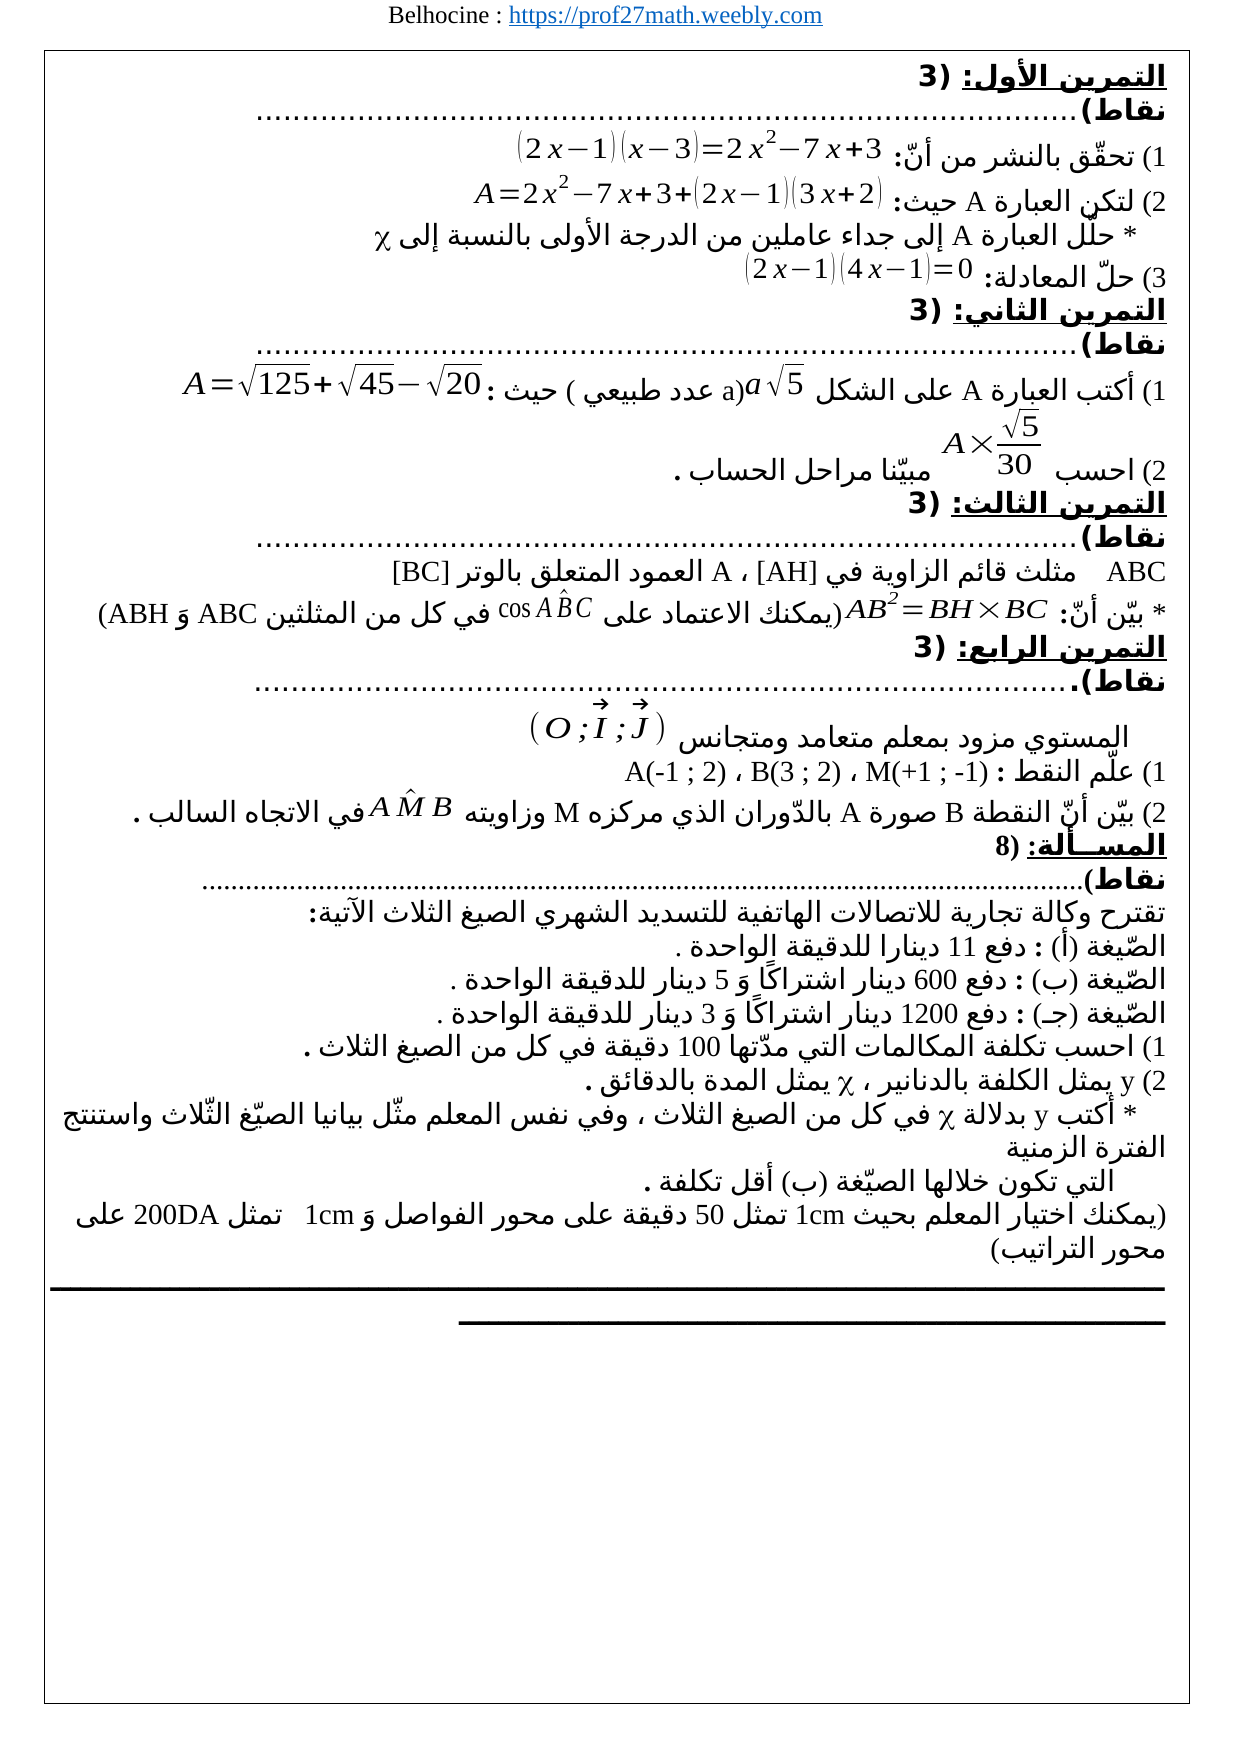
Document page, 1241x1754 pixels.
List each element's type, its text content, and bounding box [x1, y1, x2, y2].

text المســألة: (8 نقاط)......................................................................................................................... [45, 828, 1167, 895]
text 1) علّم النقط : A(-1 ; 2) ، B(3 ; 2) ، M(+1 ; -1) [45, 754, 1167, 788]
text 2) لتكن العبارة A حيث: [45, 172, 1167, 218]
text الصّيغة (أ) : دفع 11 دينارا للدقيقة الواحدة . [45, 929, 1167, 962]
text (يمكنك اختيار المعلم بحيث 1cm تمثل 50 دقيقة على محور الفواصل وَ 1cm تمثل 200DA على محور التراتيب) [45, 1197, 1167, 1264]
text * أكتب y بدلالة في كل من الصيغ الثلاث ، وفي نفس المعلم مثّل بيانيا الصيّغ الثّلاث واستنتج الفترة الزمنية [45, 1097, 1167, 1164]
text تقترح وكالة تجارية للاتصالات الهاتفية للتسديد الشهري الصيغ الثلاث الآتية: [45, 895, 1167, 929]
text الصّيغة (ب) : دفع 600 دينار اشتراكًا وَ 5 دينار للدقيقة الواحدة . [45, 962, 1167, 996]
text التي تكون خلالها الصيّغة (ب) أقل تكلفة . [45, 1164, 1167, 1197]
text التمرين الثالث: (3 نقاط)......................................................................................... [45, 486, 1167, 554]
text الصّيغة (جـ) : دفع 1200 دينار اشتراكًا وَ 3 دينار للدقيقة الواحدة . [45, 996, 1167, 1029]
text المستوي مزود بمعلم متعامد ومتجانس [45, 698, 1167, 754]
text 1) تحقّق بالنشر من أنّ: [45, 127, 1167, 172]
text 2) بيّن أنّ النقطة B صورة A بالدّوران الذي مركزه M وزاويته في الاتجاه السالب . [45, 788, 1167, 828]
text 3) حلّ المعادلة: [45, 251, 1167, 293]
text 2) احسب مبيّنا مراحل الحساب . [45, 407, 1167, 486]
text ـــــــــــــــــــــــــــــــــــــــــــــــــــــــــــــــــــــــــــــــــــــــــــــــــــــــــــــــــــــــــــــــــــــــــــــــــــــــــــــــــــــــــــــــــــــــ [45, 1264, 1167, 1332]
text التمرين الثاني: (3 نقاط)......................................................................................... [45, 293, 1167, 361]
text * بيّن أنّ: (يمكنك الاعتماد على في كل من المثلثين ABC وَ ABH) [45, 588, 1167, 630]
text 1) أكتب العبارة A على الشكل (a عدد طبيعي ) حيث : [45, 361, 1167, 407]
text ABC مثلث قائم الزاوية في A ، [AH] العمود المتعلق بالوتر [BC] [45, 554, 1167, 588]
text التمرين الأول: (3 نقاط)......................................................................................... [45, 59, 1167, 127]
text 2) y يمثل الكلفة بالدنانير ، يمثل المدة بالدقائق . [45, 1063, 1167, 1097]
text التمرين الرابع: (3 نقاط)......................................................................................... [45, 630, 1167, 698]
text 1) احسب تكلفة المكالمات التي مدّتها 100 دقيقة في كل من الصيغ الثلاث . [45, 1029, 1167, 1063]
text * حلّل العبارة A إلى جداء عاملين من الدرجة الأولى بالنسبة إلى [45, 218, 1167, 251]
